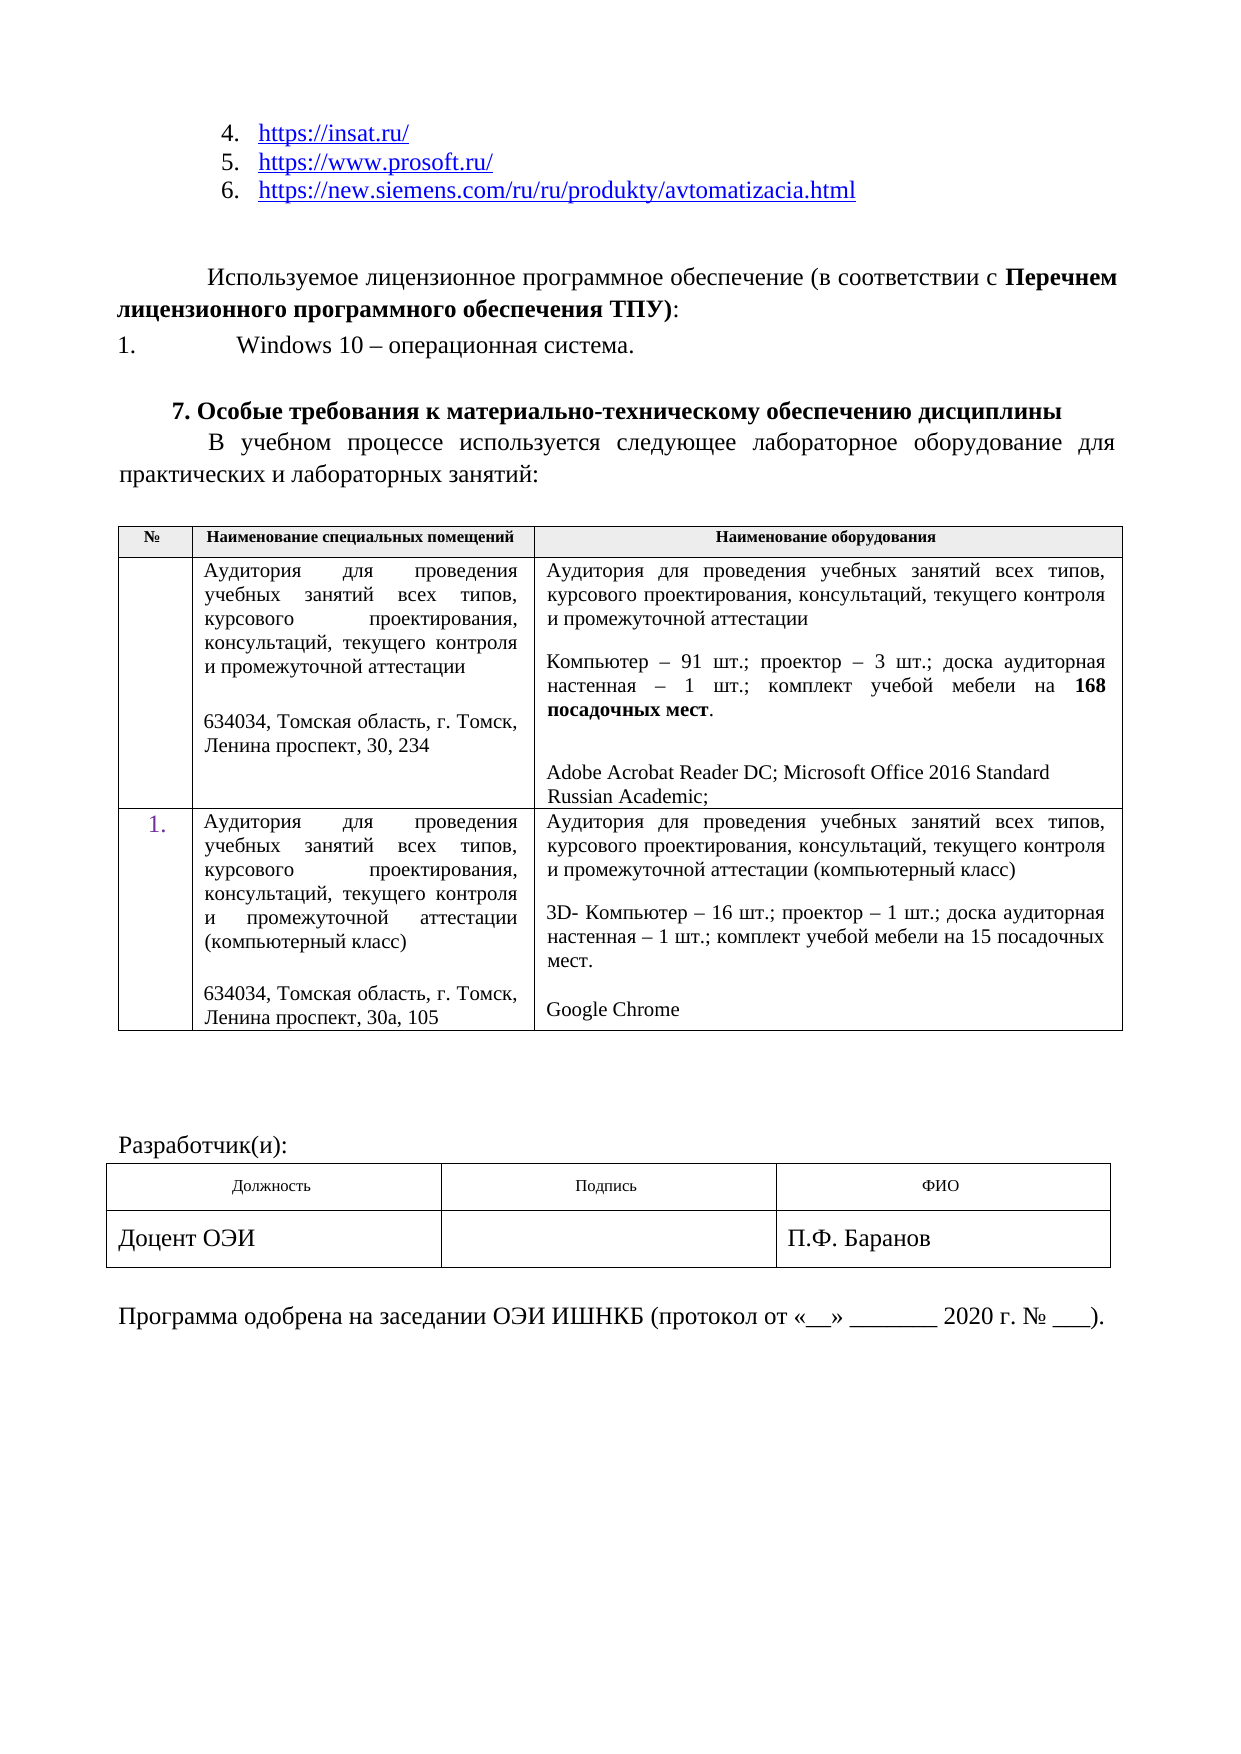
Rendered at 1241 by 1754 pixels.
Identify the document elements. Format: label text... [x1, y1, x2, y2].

table_cell Аудитория для проведения учебных занятий всех типов, курсового проектирования, консультаций, текущего контроля и промежуточной аттестации (компьютерный класс) 3D- Компьютер – 16 шт.; проектор – 1 шт.; доска аудиторная настенная – 1 шт.; комплект учебой мебели на 15 посадочных мест. Google Chrome [535, 809, 1122, 1030]
table_header № [119, 527, 192, 557]
text В учебном процессе используется следующее лабораторное оборудование для практических и лабораторных занятий: [119, 427, 1116, 488]
text Разработчик(и): [118, 1130, 1116, 1159]
table_header ФИО [777, 1164, 1110, 1210]
text Используемое лицензионное программное обеспечение (в соответствии с Перечнем лицензионного программного обеспечения ТПУ): [117, 262, 1117, 323]
table_header Наименование оборудования [535, 527, 1122, 557]
table_cell П.Ф. Баранов [777, 1211, 1110, 1267]
table_cell [119, 558, 192, 808]
text Программа одобрена на заседании ОЭИ ИШНКБ (протокол от «__» _______ 2020 г. № ___). [118, 1301, 1116, 1330]
table_header Должность [107, 1164, 441, 1210]
table_cell [442, 1211, 776, 1267]
list https://insat.ru/ [221, 118, 1122, 147]
table_cell Доцент ОЭИ [107, 1211, 441, 1267]
table_cell Аудитория для проведения учебных занятий всех типов, курсового проектирования, консультаций, текущего контроля и промежуточной аттестации (компьютерный класс) 634034, Томская область, г. Томск, Ленина проспект, 30а, 105 [193, 809, 534, 1030]
list Windows 10 – операционная система. [117, 330, 1117, 359]
table_cell Аудитория для проведения учебных занятий всех типов, курсового проектирования, консультаций, текущего контроля и промежуточной аттестации Компьютер – 91 шт.; проектор – 3 шт.; доска аудиторная настенная – 1 шт.; комплект учебой мебели на 168 посадочных мест. Adobe Acrobat Reader DC; Microsoft Office 2016 Standard Russian Academic; [535, 558, 1122, 808]
table_cell Аудитория для проведения учебных занятий всех типов, курсового проектирования, консультаций, текущего контроля и промежуточной аттестации 634034, Томская область, г. Томск, Ленина проспект, 30, 234 [193, 558, 534, 808]
subtitle 7. Особые требования к материально-техническому обеспечению дисциплины [118, 396, 1116, 425]
table_cell [119, 809, 192, 1030]
list https://new.siemens.com/ru/ru/produkty/avtomatizacia.html [221, 176, 1122, 204]
table_header Подпись [442, 1164, 776, 1210]
table_header Наименование специальных помещений [193, 527, 534, 557]
list https://www.prosoft.ru/ [221, 147, 1122, 176]
